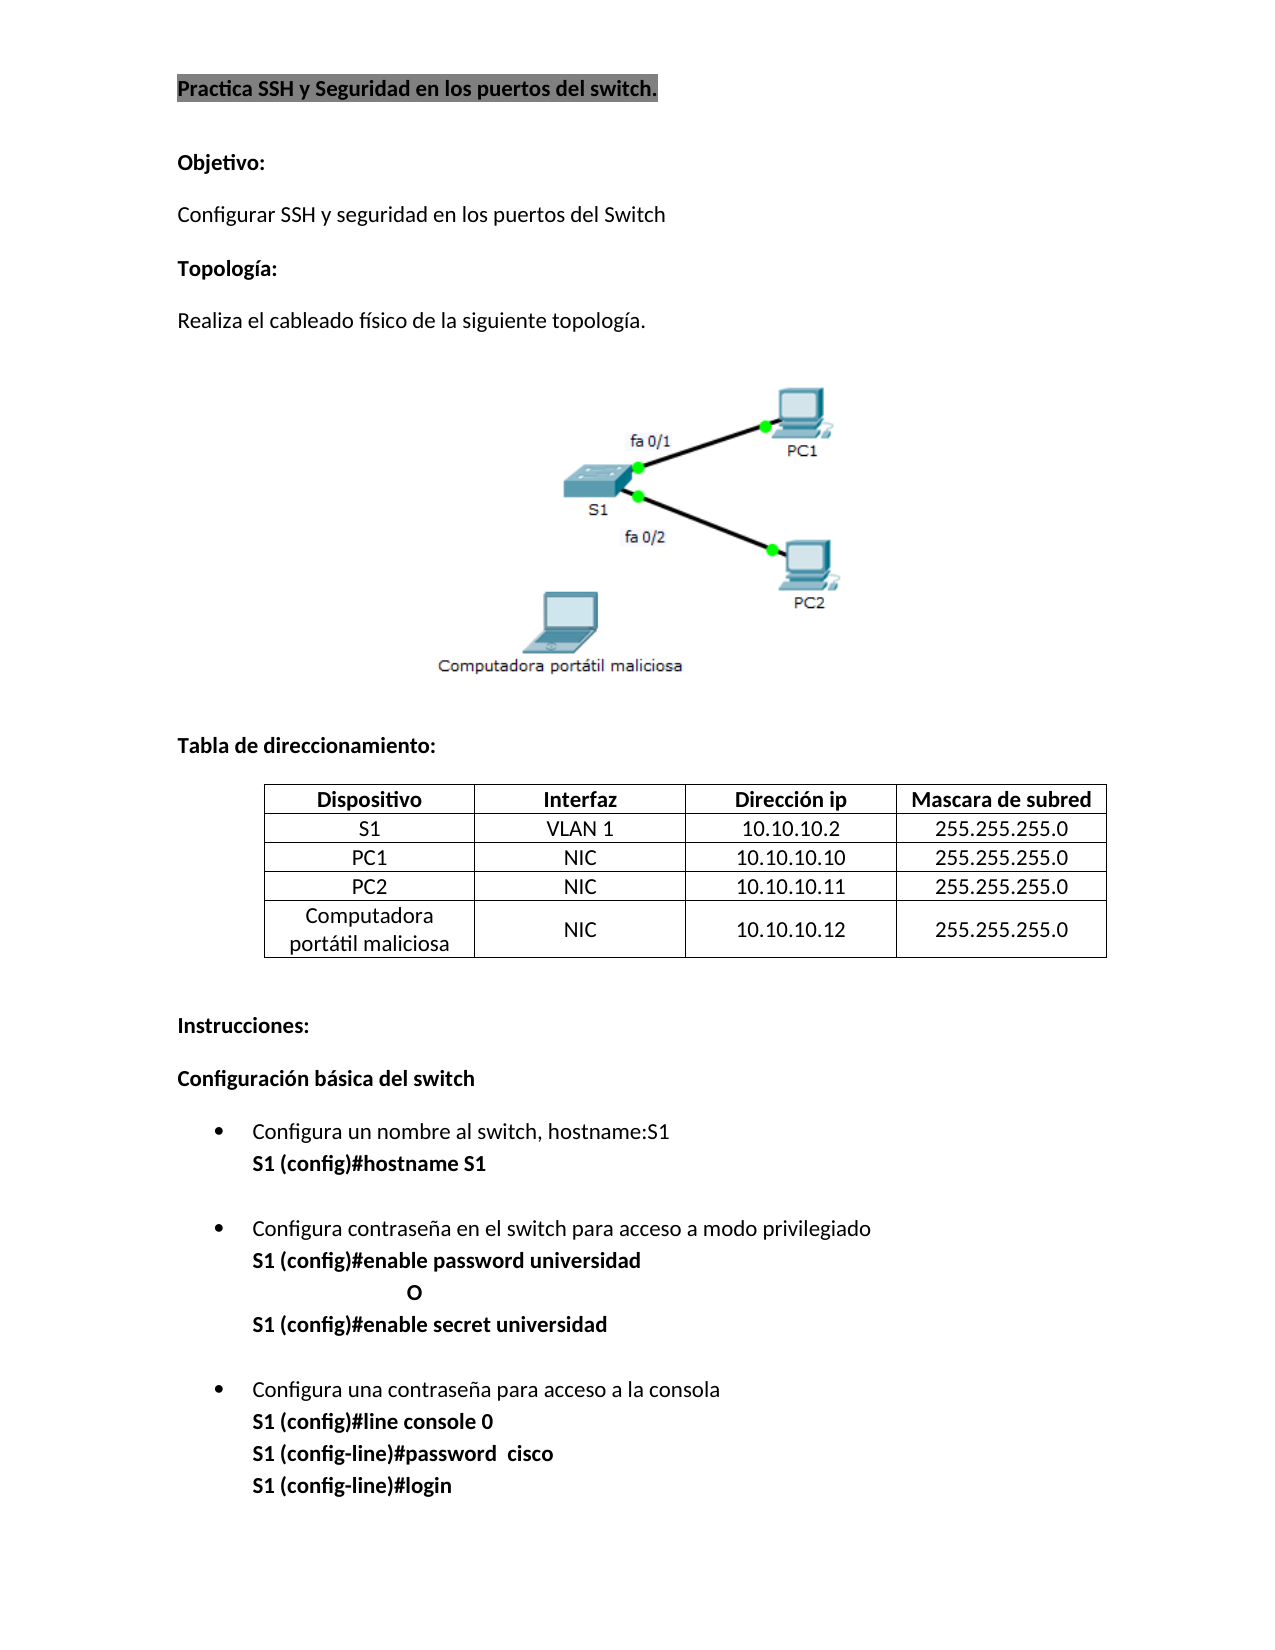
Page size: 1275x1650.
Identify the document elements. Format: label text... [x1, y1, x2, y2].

text Objetivo: [177, 148, 1098, 176]
picture [423, 371, 873, 692]
table_header Dirección ip [686, 785, 896, 813]
text Tabla de direccionamiento: [177, 731, 1098, 759]
list Configura un nombre al switch, hostname:S1 [215, 1117, 1098, 1145]
list Configura una contraseña para acceso a la consola [215, 1375, 1098, 1403]
table_cell 10.10.10.10 [686, 843, 896, 871]
table_header Interfaz [475, 785, 685, 813]
list S1 (config)#line console 0 [252, 1407, 1098, 1435]
table_cell 255.255.255.0 [897, 843, 1106, 871]
table_cell NIC [475, 843, 685, 871]
table_header Mascara de subred [897, 785, 1106, 813]
table_header Dispositivo [265, 785, 474, 813]
table_cell 10.10.10.12 [686, 901, 896, 957]
list S1 (config)#enable password universidad [252, 1246, 1098, 1274]
table_cell PC2 [265, 872, 474, 900]
table_cell NIC [475, 872, 685, 900]
table_cell S1 [265, 814, 474, 842]
table_cell PC1 [265, 843, 474, 871]
list Configura contraseña en el switch para acceso a modo privilegiado [215, 1214, 1098, 1242]
table_cell 255.255.255.0 [897, 814, 1106, 842]
table_cell 255.255.255.0 [897, 901, 1106, 957]
table_cell NIC [475, 901, 685, 957]
table_cell 10.10.10.2 [686, 814, 896, 842]
list O [252, 1278, 1098, 1306]
text Topología: [177, 254, 1098, 282]
table_cell VLAN 1 [475, 814, 685, 842]
text Configurar SSH y seguridad en los puertos del Switch [177, 201, 1098, 229]
text Instrucciones: [177, 1011, 1098, 1039]
list S1 (config-line)#password cisco [252, 1439, 1098, 1467]
list S1 (config)#hostname S1 [252, 1149, 1098, 1177]
table_cell Computadora portátil maliciosa [265, 901, 474, 957]
text Configuración básica del switch [177, 1064, 1098, 1092]
table_cell 255.255.255.0 [897, 872, 1106, 900]
list S1 (config)#enable secret universidad [252, 1310, 1098, 1338]
text Realiza el cableado físico de la siguiente topología. [177, 307, 1098, 335]
table_cell 10.10.10.11 [686, 872, 896, 900]
list S1 (config-line)#login [252, 1471, 1098, 1499]
